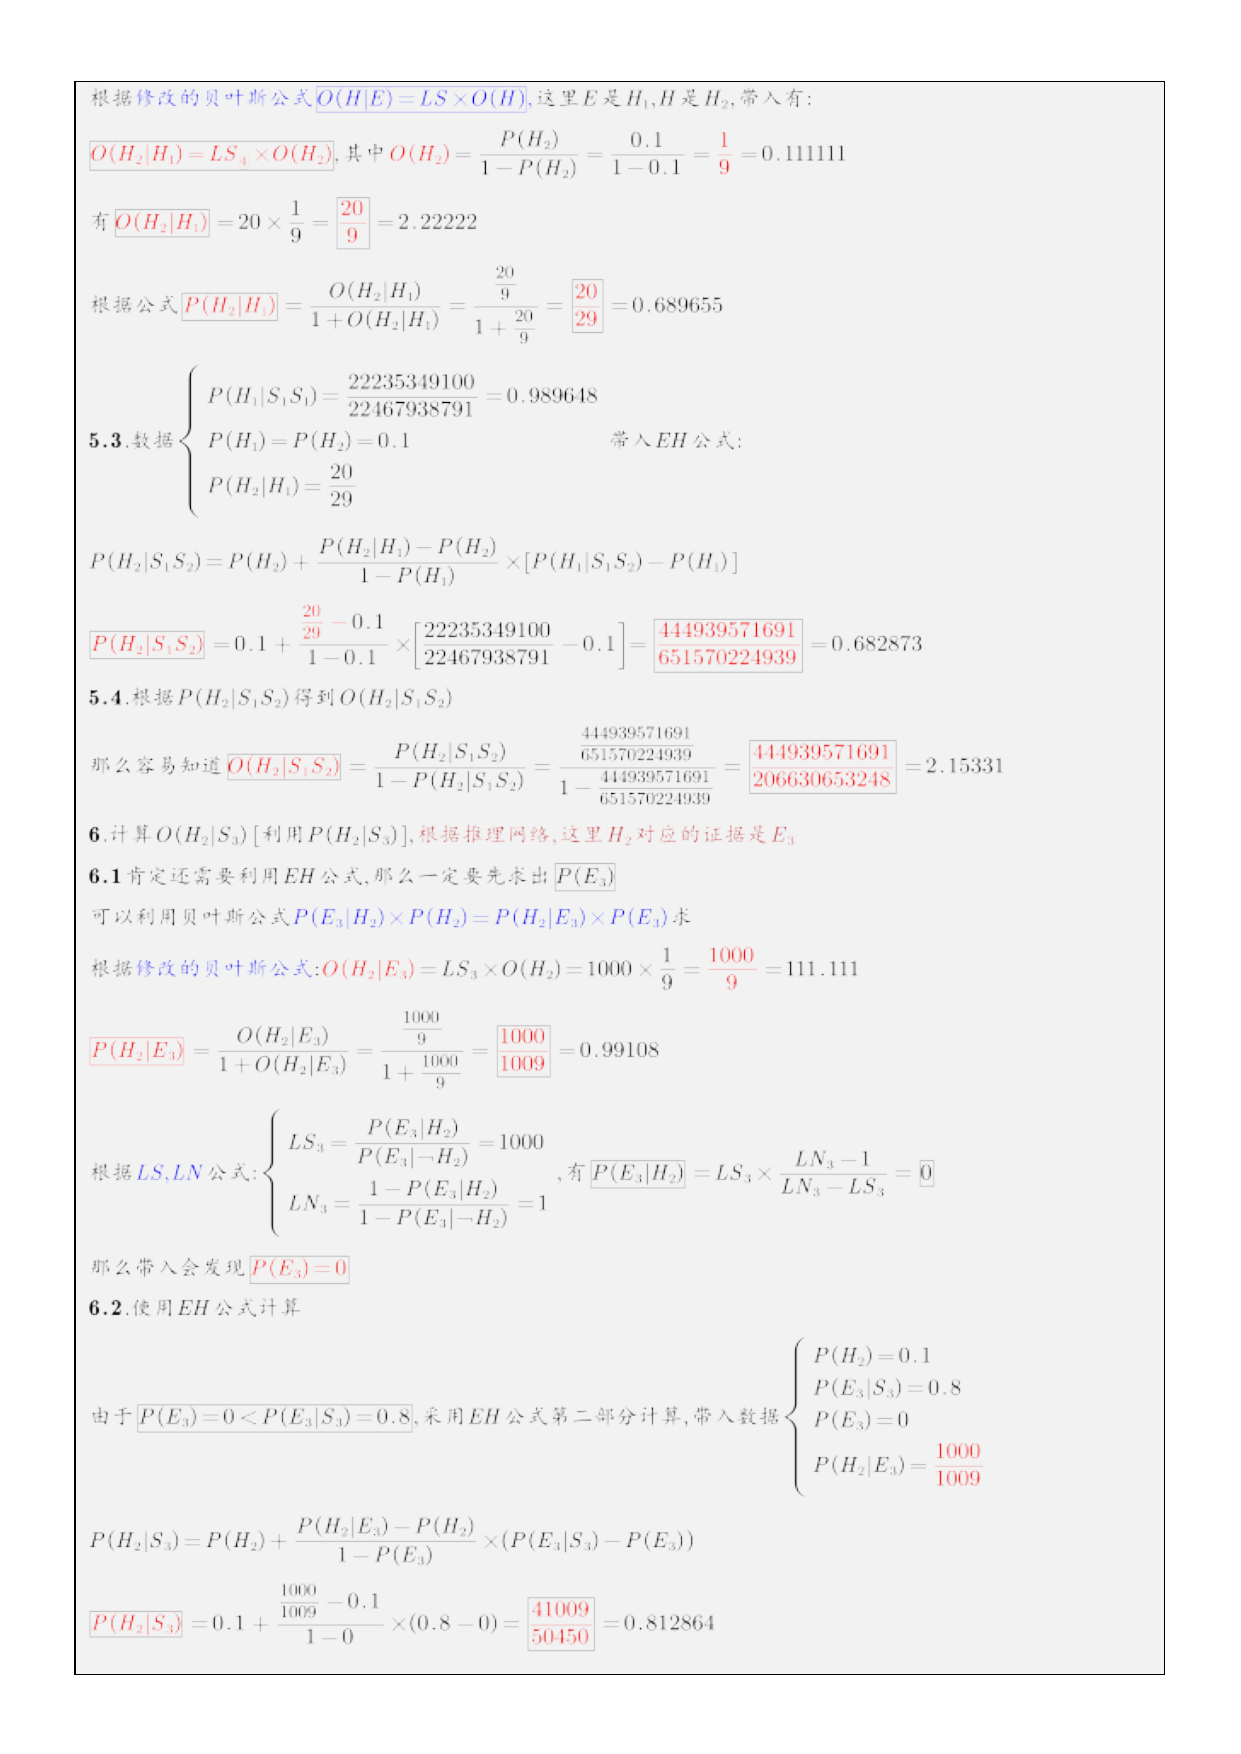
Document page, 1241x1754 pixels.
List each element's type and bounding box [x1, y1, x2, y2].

table_header [76, 82, 1164, 1674]
